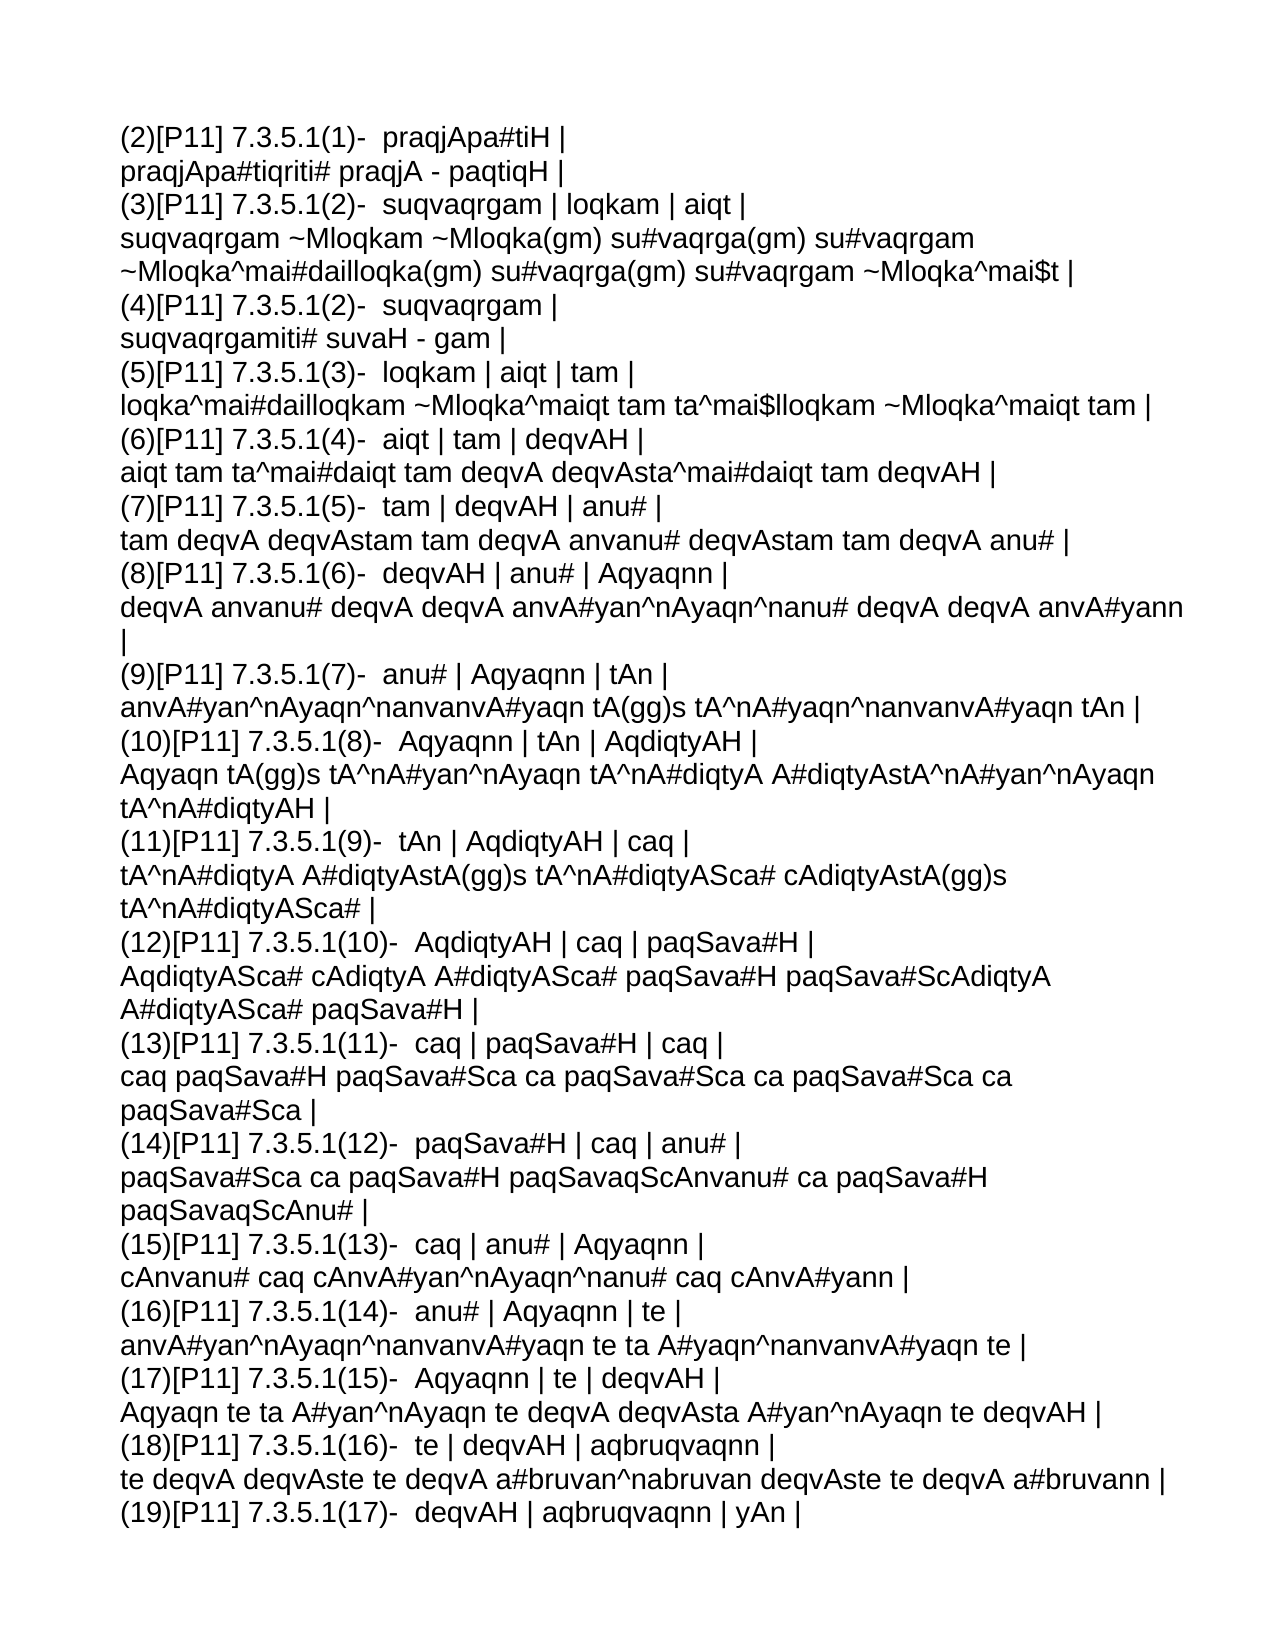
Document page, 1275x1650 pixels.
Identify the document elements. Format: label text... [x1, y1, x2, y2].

text aiqt tam ta^mai#daiqt tam deqvA deqvAsta^mai#daiqt tam deqvAH | [120, 455, 1200, 489]
text suqvaqrgamiti# suvaH - gam | [120, 321, 1200, 355]
text Aqyaqn tA(gg)s tA^nA#yan^nAyaqn tA^nA#diqtyA A#diqtyAstA^nA#yan^nAyaqn tA^nA#diqtyAH | [120, 757, 1200, 824]
text (15)[P11] 7.3.5.1(13)- caq | anu# | Aqyaqnn | [120, 1227, 1200, 1260]
text (19)[P11] 7.3.5.1(17)- deqvAH | aqbruqvaqnn | yAn | [120, 1495, 1200, 1529]
text (6)[P11] 7.3.5.1(4)- aiqt | tam | deqvAH | [120, 422, 1200, 455]
text (2)[P11] 7.3.5.1(1)- praqjApa#tiH | [120, 120, 1200, 153]
text Aqyaqn te ta A#yan^nAyaqn te deqvA deqvAsta A#yan^nAyaqn te deqvAH | [120, 1394, 1200, 1428]
text cAnvanu# caq cAnvA#yan^nAyaqn^nanu# caq cAnvA#yann | [120, 1260, 1200, 1294]
text (16)[P11] 7.3.5.1(14)- anu# | Aqyaqnn | te | [120, 1294, 1200, 1327]
text (17)[P11] 7.3.5.1(15)- Aqyaqnn | te | deqvAH | [120, 1361, 1200, 1394]
text AqdiqtyASca# cAdiqtyA A#diqtyASca# paqSava#H paqSava#ScAdiqtyA A#diqtyASca# paqSava#H | [120, 958, 1200, 1026]
text (5)[P11] 7.3.5.1(3)- loqkam | aiqt | tam | [120, 355, 1200, 388]
text paqSava#Sca ca paqSava#H paqSavaqScAnvanu# ca paqSava#H paqSavaqScAnu# | [120, 1160, 1200, 1227]
text (9)[P11] 7.3.5.1(7)- anu# | Aqyaqnn | tAn | [120, 657, 1200, 690]
text (8)[P11] 7.3.5.1(6)- deqvAH | anu# | Aqyaqnn | [120, 556, 1200, 589]
text (10)[P11] 7.3.5.1(8)- Aqyaqnn | tAn | AqdiqtyAH | [120, 724, 1200, 757]
text (7)[P11] 7.3.5.1(5)- tam | deqvAH | anu# | [120, 489, 1200, 522]
text (4)[P11] 7.3.5.1(2)- suqvaqrgam | [120, 288, 1200, 321]
text deqvA anvanu# deqvA deqvA anvA#yan^nAyaqn^nanu# deqvA deqvA anvA#yann | [120, 589, 1200, 657]
text tam deqvA deqvAstam tam deqvA anvanu# deqvAstam tam deqvA anu# | [120, 522, 1200, 556]
text anvA#yan^nAyaqn^nanvanvA#yaqn tA(gg)s tA^nA#yaqn^nanvanvA#yaqn tAn | [120, 690, 1200, 724]
text (11)[P11] 7.3.5.1(9)- tAn | AqdiqtyAH | caq | [120, 824, 1200, 858]
text (18)[P11] 7.3.5.1(16)- te | deqvAH | aqbruqvaqnn | [120, 1428, 1200, 1462]
text (14)[P11] 7.3.5.1(12)- paqSava#H | caq | anu# | [120, 1126, 1200, 1160]
text caq paqSava#H paqSava#Sca ca paqSava#Sca ca paqSava#Sca ca paqSava#Sca | [120, 1059, 1200, 1126]
text suqvaqrgam ~Mloqkam ~Mloqka(gm) su#vaqrga(gm) su#vaqrgam ~Mloqka^mai#dailloqka(gm) su#vaqrga(gm) su#vaqrgam ~Mloqka^mai$t | [120, 221, 1200, 288]
text anvA#yan^nAyaqn^nanvanvA#yaqn te ta A#yaqn^nanvanvA#yaqn te | [120, 1327, 1200, 1361]
text (13)[P11] 7.3.5.1(11)- caq | paqSava#H | caq | [120, 1026, 1200, 1059]
text (3)[P11] 7.3.5.1(2)- suqvaqrgam | loqkam | aiqt | [120, 187, 1200, 221]
text tA^nA#diqtyA A#diqtyAstA(gg)s tA^nA#diqtyASca# cAdiqtyAstA(gg)s tA^nA#diqtyASca# | [120, 858, 1200, 925]
text te deqvA deqvAste te deqvA a#bruvan^nabruvan deqvAste te deqvA a#bruvann | [120, 1462, 1200, 1495]
text (12)[P11] 7.3.5.1(10)- AqdiqtyAH | caq | paqSava#H | [120, 925, 1200, 958]
text praqjApa#tiqriti# praqjA - paqtiqH | [120, 153, 1200, 187]
text loqka^mai#dailloqkam ~Mloqka^maiqt tam ta^mai$lloqkam ~Mloqka^maiqt tam | [120, 388, 1200, 422]
